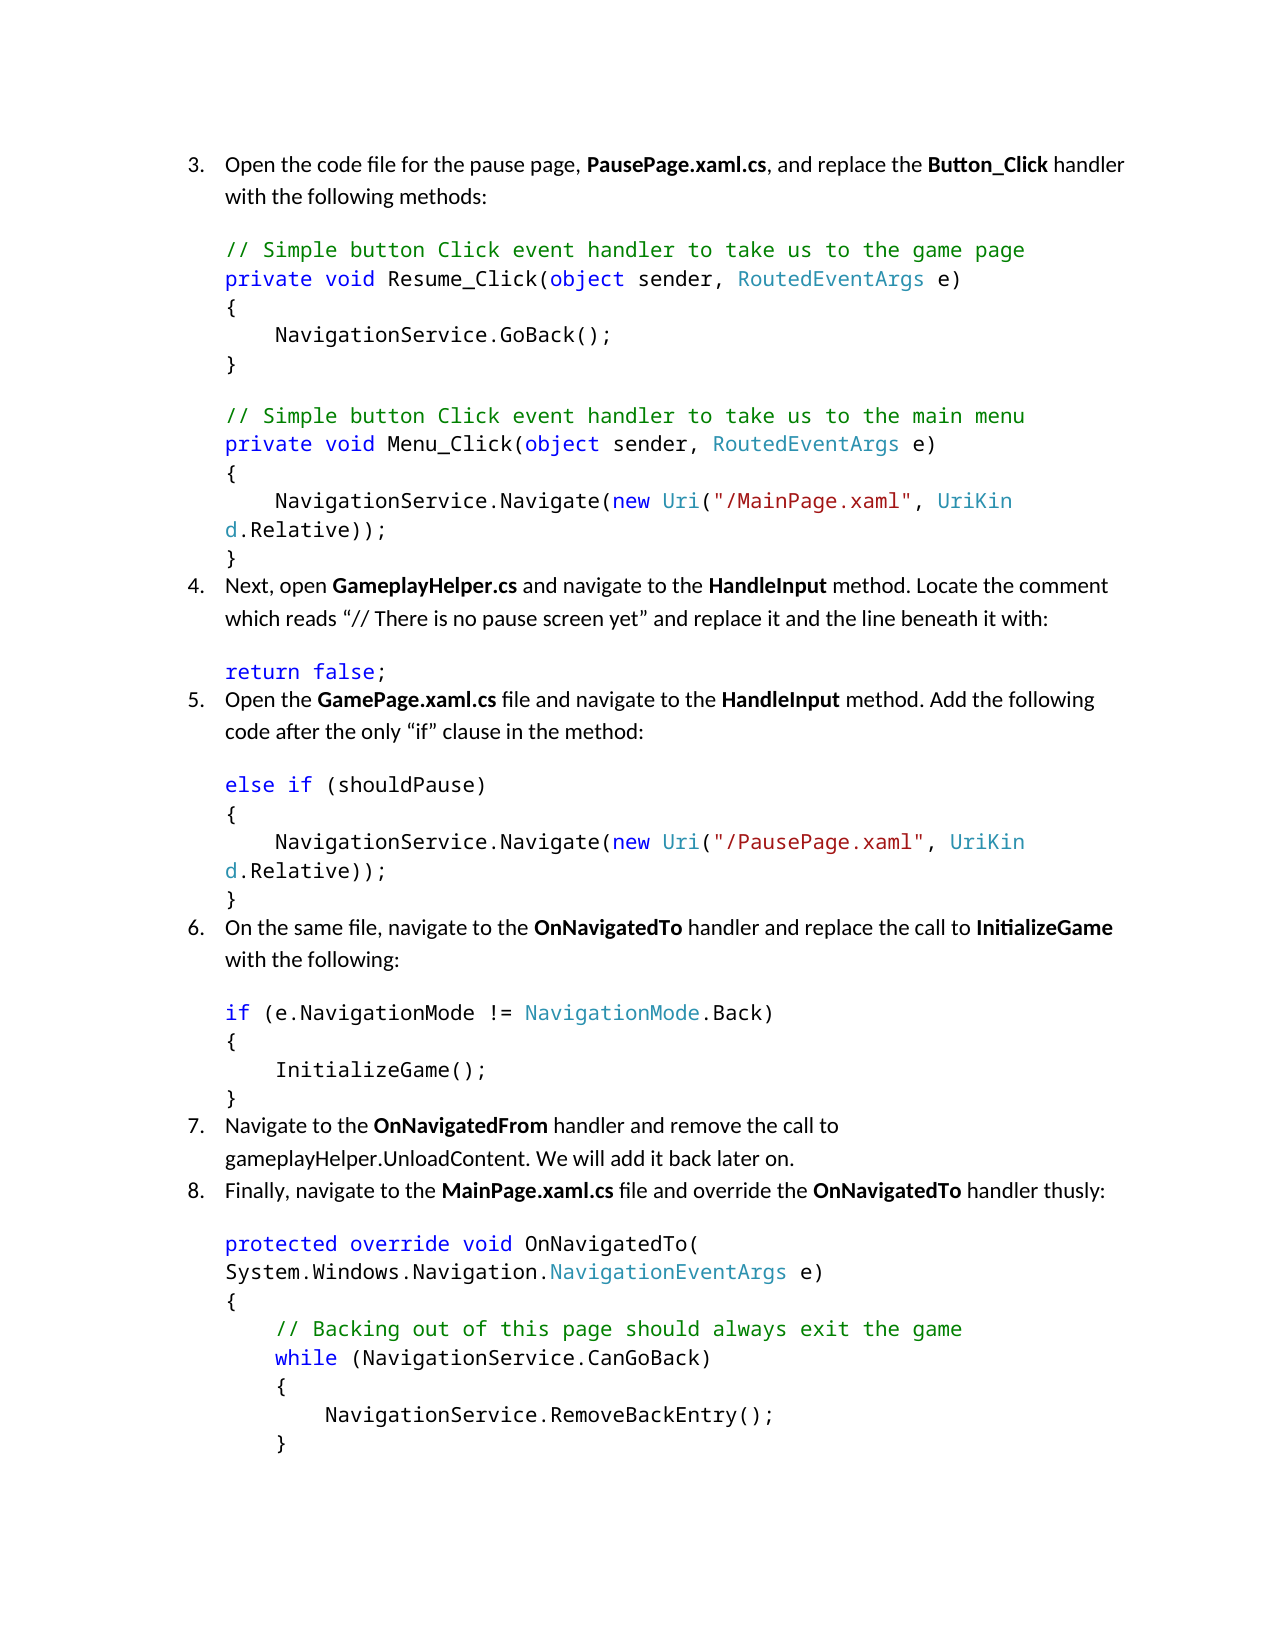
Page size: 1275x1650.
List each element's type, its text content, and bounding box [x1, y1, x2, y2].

text protected override void OnNavigatedTo( [225, 1229, 1125, 1257]
text NavigationService.Navigate(new Uri("/MainPage.xaml", UriKind.Relative)); [225, 486, 1125, 543]
list Open the GamePage.xaml.cs file and navigate to the HandleInput method. Add the following code after the only “if” clause in the method: [187, 685, 1125, 746]
text System.Windows.Navigation.NavigationEventArgs e) [225, 1257, 1125, 1286]
text if (e.NavigationMode != NavigationMode.Back) [225, 998, 1125, 1026]
text NavigationService.RemoveBackEntry(); [225, 1400, 1125, 1428]
text { [225, 1286, 1125, 1314]
text // Simple button Click event handler to take us to the main menu [225, 401, 1125, 429]
text { [225, 1026, 1125, 1055]
text NavigationService.GoBack(); [225, 321, 1125, 349]
list Open the code file for the pause page, PausePage.xaml.cs, and replace the Button_Click handler with the following methods: [187, 150, 1125, 210]
list Finally, navigate to the MainPage.xaml.cs file and override the OnNavigatedTo handler thusly: [187, 1176, 1125, 1204]
text while (NavigationService.CanGoBack) [225, 1343, 1125, 1371]
text } [225, 1428, 1125, 1457]
text } [225, 349, 1125, 377]
text { [225, 458, 1125, 486]
list On the same file, navigate to the OnNavigatedTo handler and replace the call to InitializeGame with the following: [187, 913, 1125, 973]
text NavigationService.Navigate(new Uri("/PausePage.xaml", UriKind.Relative)); [225, 827, 1125, 884]
text else if (shouldPause) [225, 771, 1125, 799]
text } [225, 1083, 1125, 1112]
text { [225, 799, 1125, 827]
text } [225, 543, 1125, 572]
list Next, open GameplayHelper.cs and navigate to the HandleInput method. Locate the comment which reads “// There is no pause screen yet” and replace it and the line beneath it with: [187, 572, 1125, 632]
text } [225, 884, 1125, 913]
text { [225, 292, 1125, 321]
text // Simple button Click event handler to take us to the game page [225, 235, 1125, 264]
text { [225, 1371, 1125, 1400]
text return false; [225, 657, 1125, 685]
text private void Menu_Click(object sender, RoutedEventArgs e) [225, 429, 1125, 458]
text // Backing out of this page should always exit the game [225, 1314, 1125, 1343]
text InitializeGame(); [225, 1055, 1125, 1083]
text private void Resume_Click(object sender, RoutedEventArgs e) [225, 264, 1125, 292]
list Navigate to the OnNavigatedFrom handler and remove the call to gameplayHelper.UnloadContent. We will add it back later on. [187, 1112, 1125, 1172]
